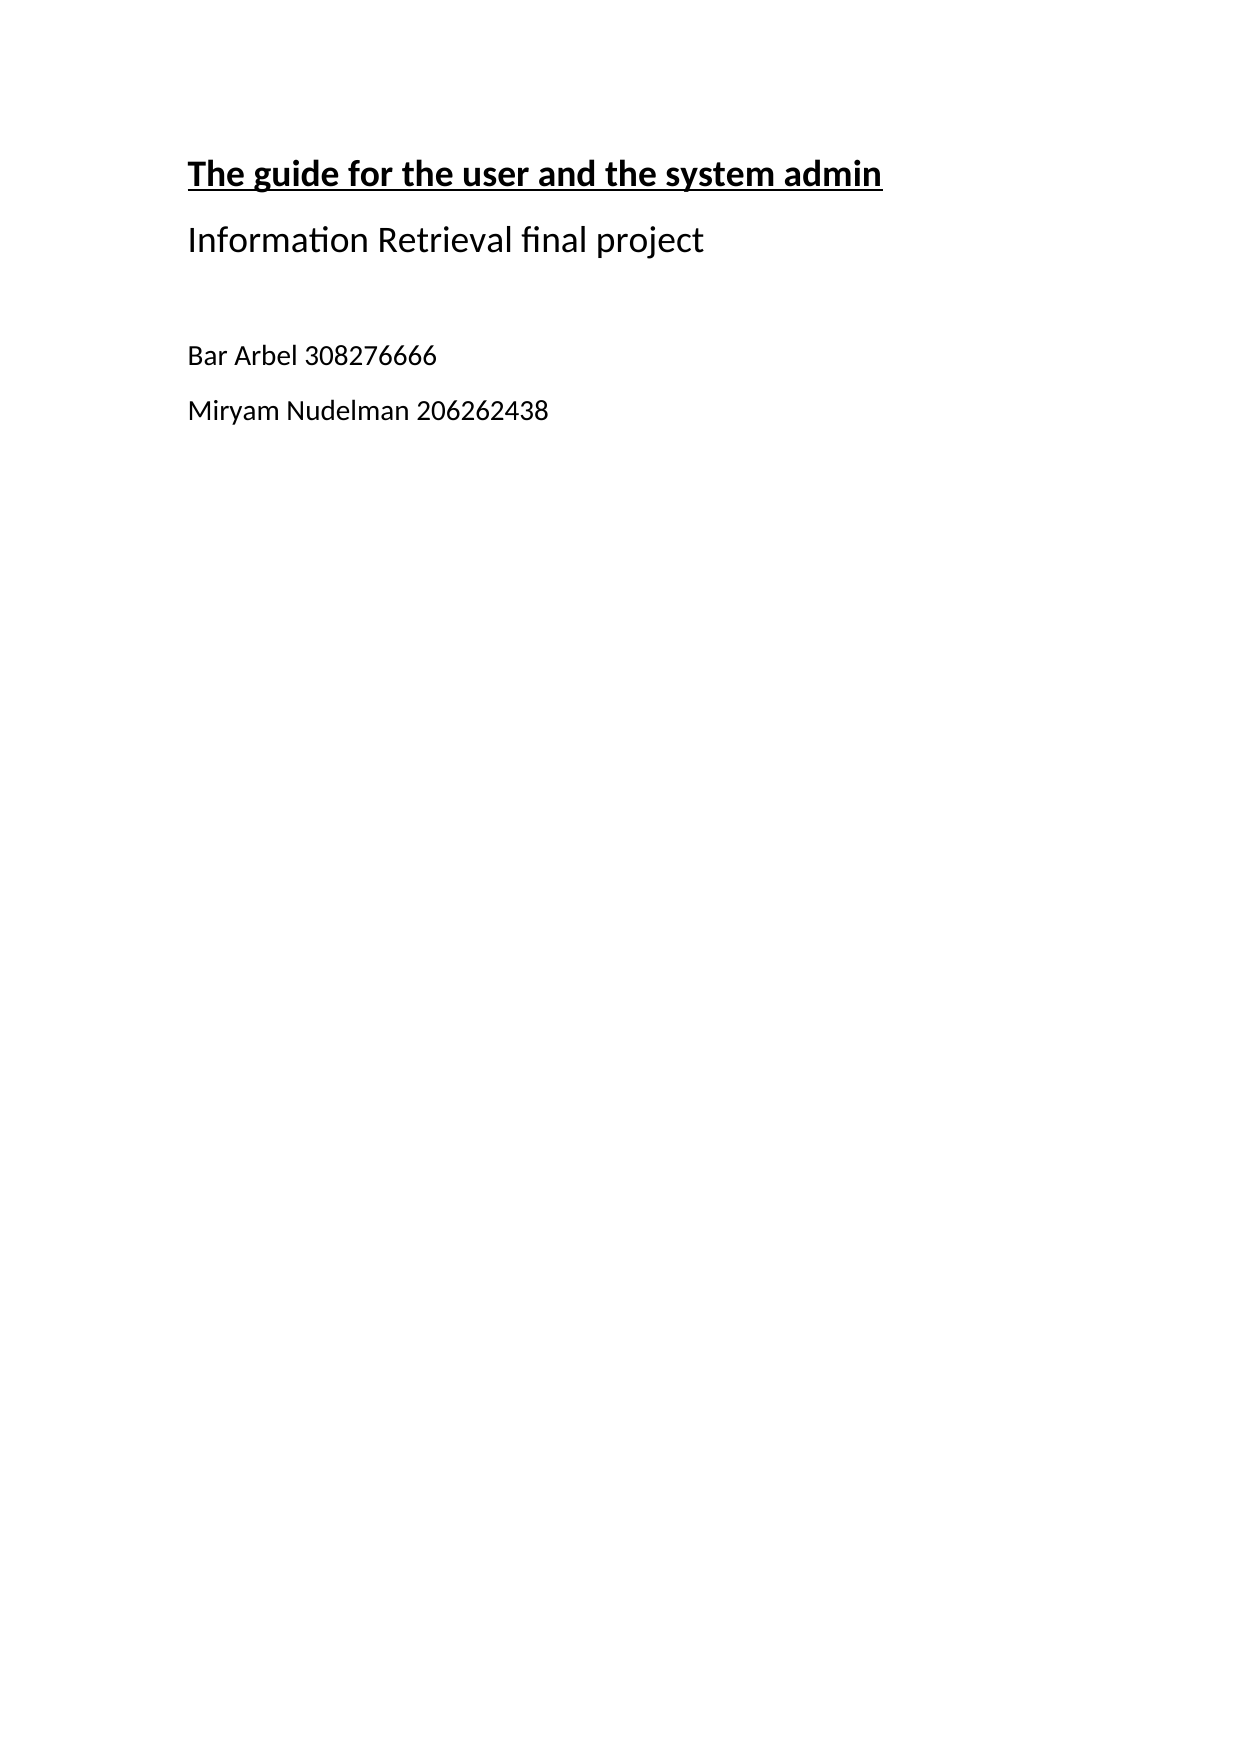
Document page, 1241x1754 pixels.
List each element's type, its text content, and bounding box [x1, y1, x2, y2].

text Information Retrieval final project [187, 216, 1053, 262]
text Bar Arbel 308276666 [187, 337, 1053, 373]
text Miryam Nudelman 206262438 [187, 392, 1053, 428]
text The guide for the user and the system admin [187, 150, 1053, 196]
